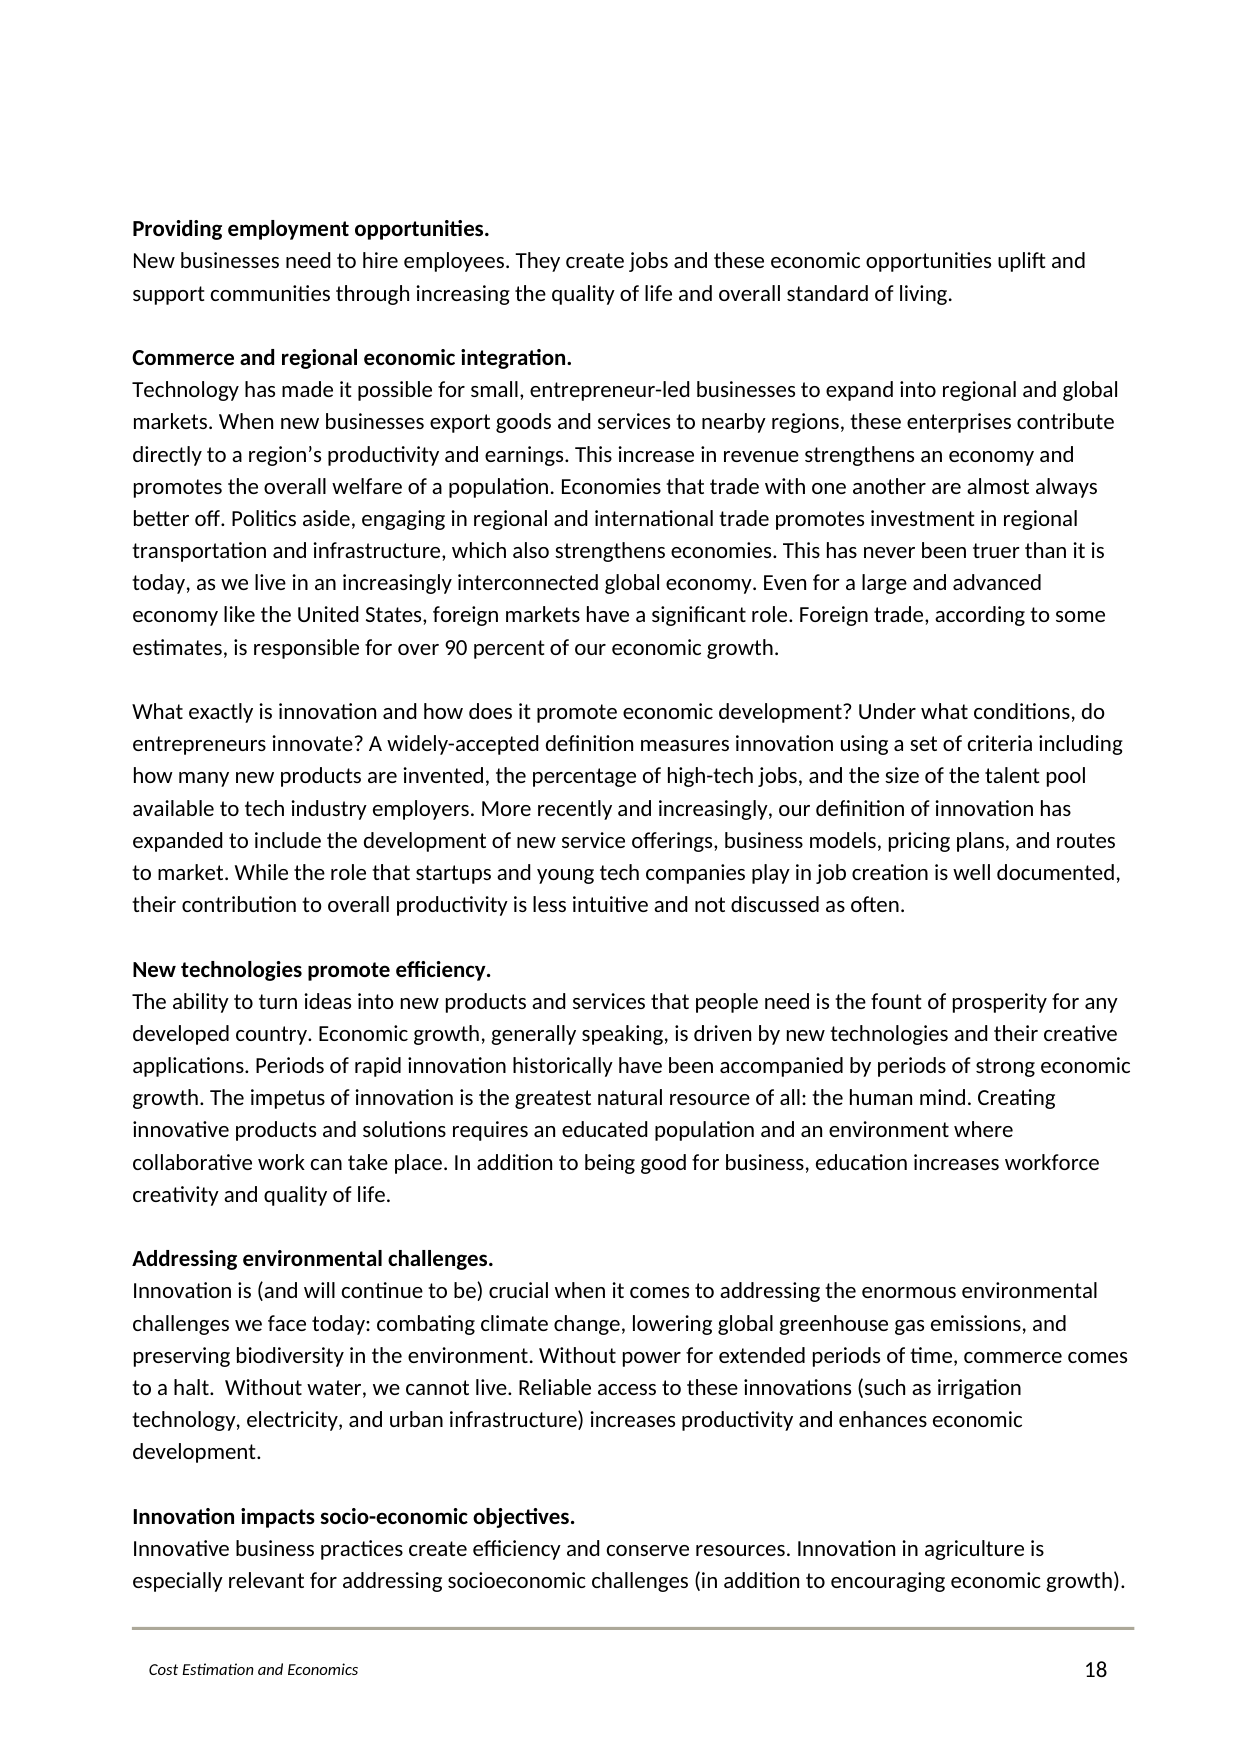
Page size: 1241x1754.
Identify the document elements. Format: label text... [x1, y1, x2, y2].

text Innovation impacts socio-economic objectives. [132, 1502, 1134, 1530]
text Technology has made it possible for small, entrepreneur-led businesses to expand into regional and global markets. When new businesses export goods and services to nearby regions, these enterprises contribute directly to a region’s productivity and earnings. This increase in revenue strengthens an economy and promotes the overall welfare of a population. Economies that trade with one another are almost always better off. Politics aside, engaging in regional and international trade promotes investment in regional transportation and infrastructure, which also strengthens economies. This has never been truer than it is today, as we live in an increasingly interconnected global economy. Even for a large and advanced economy like the United States, foreign markets have a significant role. Foreign trade, according to some estimates, is responsible for over 90 percent of our economic growth. [132, 375, 1134, 661]
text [132, 1534, 1134, 1594]
text New technologies promote efficiency. [132, 955, 1134, 983]
text What exactly is innovation and how does it promote economic development? Under what conditions, do entrepreneurs innovate? A widely-accepted definition measures innovation using a set of criteria including how many new products are invented, the percentage of high-tech jobs, and the size of the talent pool available to tech industry employers. More recently and increasingly, our definition of innovation has expanded to include the development of new service offerings, business models, pricing plans, and routes to market. While the role that startups and young tech companies play in job creation is well documented, their contribution to overall productivity is less intuitive and not discussed as often. [132, 697, 1134, 918]
text New businesses need to hire employees. They create jobs and these economic opportunities uplift and support communities through increasing the quality of life and overall standard of living. [132, 247, 1134, 307]
text Commerce and regional economic integration. [132, 343, 1134, 371]
text Addressing environmental challenges. [132, 1244, 1134, 1272]
text The ability to turn ideas into new products and services that people need is the fount of prosperity for any developed country. Economic growth, generally speaking, is driven by new technologies and their creative applications. Periods of rapid innovation historically have been accompanied by periods of strong economic growth. The impetus of innovation is the greatest natural resource of all: the human mind. Creating innovative products and solutions requires an educated population and an environment where collaborative work can take place. In addition to being good for business, education increases workforce creativity and quality of life. [132, 987, 1134, 1208]
text Innovation is (and will continue to be) crucial when it comes to addressing the enormous environmental challenges we face today: combating climate change, lowering global greenhouse gas emissions, and preserving biodiversity in the environment. Without power for extended periods of time, commerce comes to a halt. Without water, we cannot live. Reliable access to these innovations (such as irrigation technology, electricity, and urban infrastructure) increases productivity and enhances economic development. [132, 1277, 1134, 1466]
text Providing employment opportunities. [132, 214, 1134, 242]
